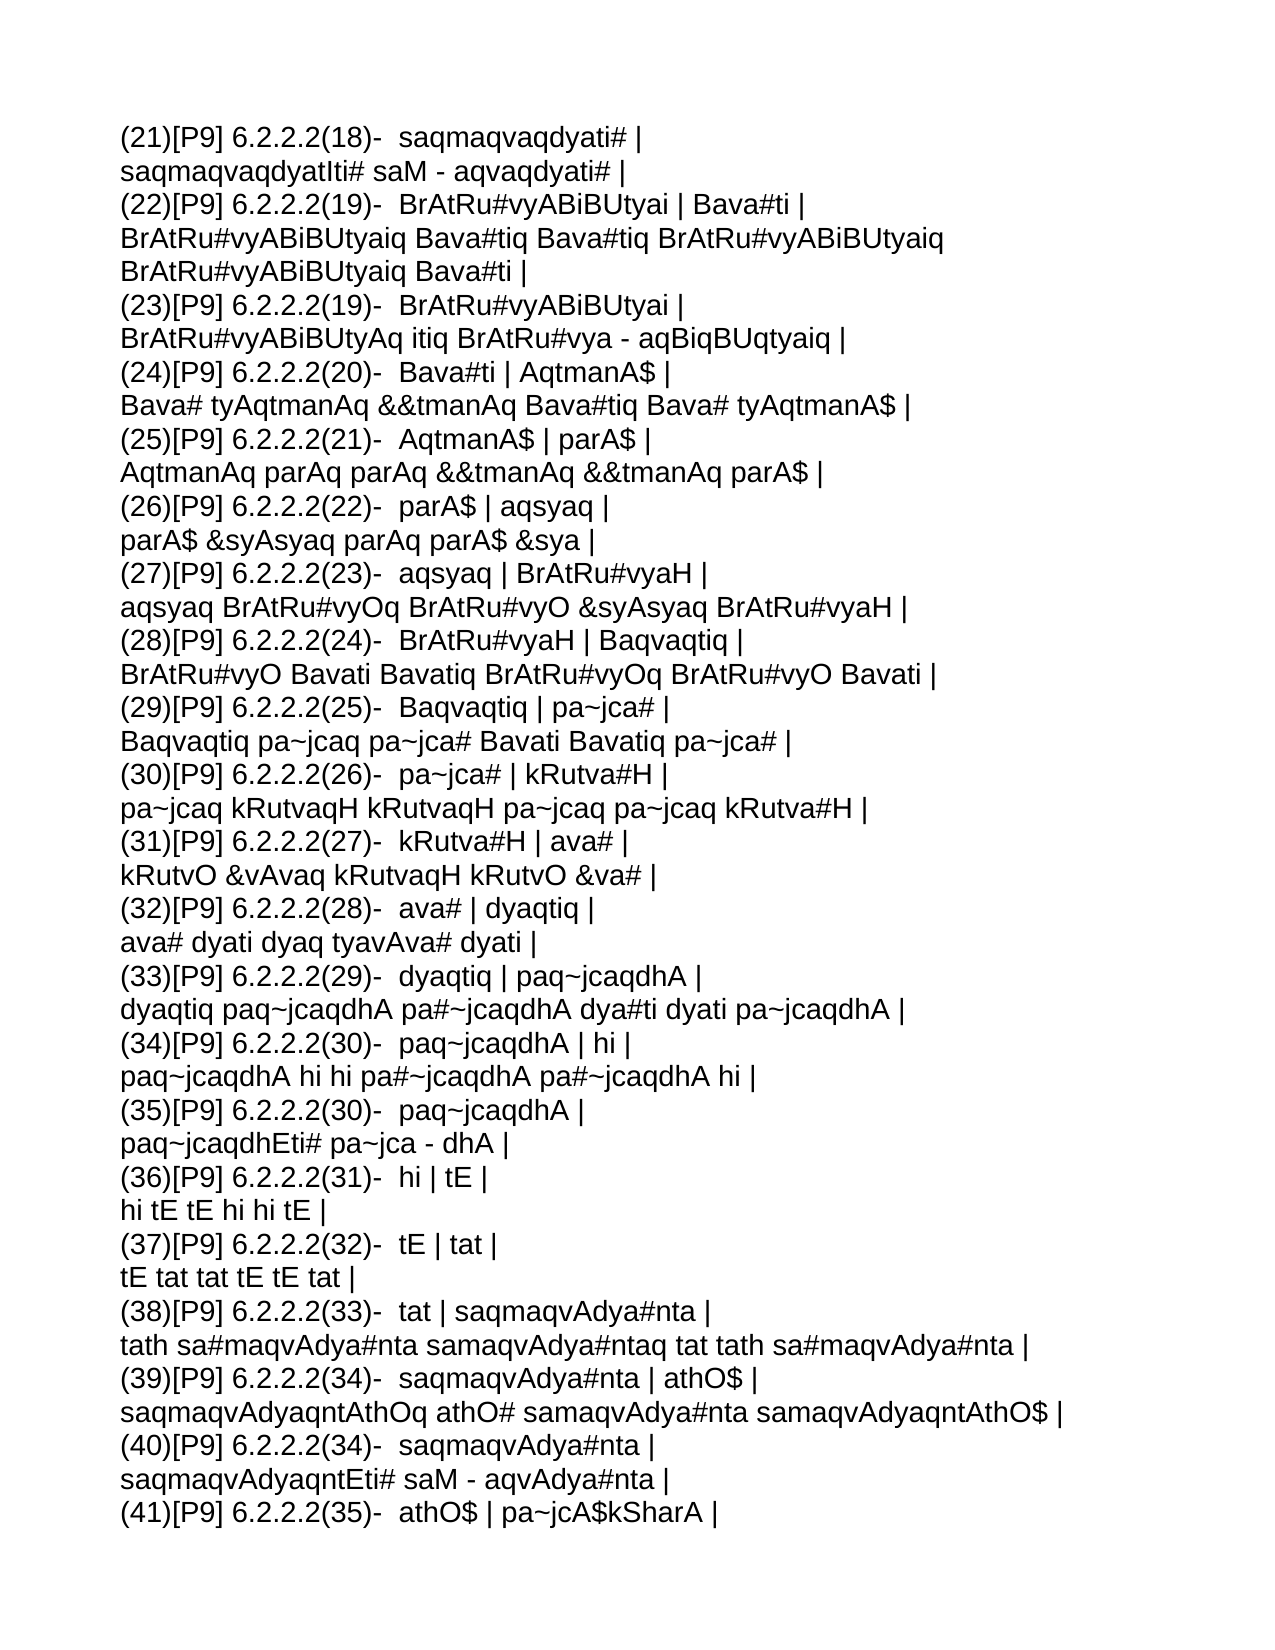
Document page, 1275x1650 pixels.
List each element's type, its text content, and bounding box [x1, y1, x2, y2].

text saqmaqvaqdyatIti# saM - aqvaqdyati# | [120, 153, 1200, 187]
text tE tat tat tE tE tat | [120, 1260, 1200, 1294]
text pa~jcaq kRutvaqH kRutvaqH pa~jcaq pa~jcaq kRutva#H | [120, 791, 1200, 824]
text BrAtRu#vyABiBUtyAq itiq BrAtRu#vya - aqBiqBUqtyaiq | [120, 321, 1200, 355]
text (40)[P9] 6.2.2.2(34)- saqmaqvAdya#nta | [120, 1428, 1200, 1462]
text paq~jcaqdhA hi hi pa#~jcaqdhA pa#~jcaqdhA hi | [120, 1059, 1200, 1093]
text Baqvaqtiq pa~jcaq pa~jca# Bavati Bavatiq pa~jca# | [120, 724, 1200, 757]
text (33)[P9] 6.2.2.2(29)- dyaqtiq | paq~jcaqdhA | [120, 958, 1200, 992]
text (32)[P9] 6.2.2.2(28)- ava# | dyaqtiq | [120, 891, 1200, 925]
text (31)[P9] 6.2.2.2(27)- kRutva#H | ava# | [120, 824, 1200, 858]
text hi tE tE hi hi tE | [120, 1193, 1200, 1227]
text (23)[P9] 6.2.2.2(19)- BrAtRu#vyABiBUtyai | [120, 288, 1200, 321]
text kRutvO &vAvaq kRutvaqH kRutvO &va# | [120, 858, 1200, 891]
text saqmaqvAdyaqntAthOq athO# samaqvAdya#nta samaqvAdyaqntAthO$ | [120, 1394, 1200, 1428]
text (28)[P9] 6.2.2.2(24)- BrAtRu#vyaH | Baqvaqtiq | [120, 623, 1200, 657]
text AqtmanAq parAq parAq &&tmanAq &&tmanAq parA$ | [120, 455, 1200, 489]
text (41)[P9] 6.2.2.2(35)- athO$ | pa~jcA$kSharA | [120, 1495, 1200, 1529]
text paq~jcaqdhEti# pa~jca - dhA | [120, 1126, 1200, 1160]
text parA$ &syAsyaq parAq parA$ &sya | [120, 522, 1200, 556]
text (29)[P9] 6.2.2.2(25)- Baqvaqtiq | pa~jca# | [120, 690, 1200, 724]
text (39)[P9] 6.2.2.2(34)- saqmaqvAdya#nta | athO$ | [120, 1361, 1200, 1394]
text (21)[P9] 6.2.2.2(18)- saqmaqvaqdyati# | [120, 120, 1200, 153]
text (36)[P9] 6.2.2.2(31)- hi | tE | [120, 1160, 1200, 1193]
text ava# dyati dyaq tyavAva# dyati | [120, 925, 1200, 958]
text dyaqtiq paq~jcaqdhA pa#~jcaqdhA dya#ti dyati pa~jcaqdhA | [120, 992, 1200, 1026]
text (34)[P9] 6.2.2.2(30)- paq~jcaqdhA | hi | [120, 1026, 1200, 1059]
text (25)[P9] 6.2.2.2(21)- AqtmanA$ | parA$ | [120, 422, 1200, 455]
text BrAtRu#vyO Bavati Bavatiq BrAtRu#vyOq BrAtRu#vyO Bavati | [120, 657, 1200, 690]
text (27)[P9] 6.2.2.2(23)- aqsyaq | BrAtRu#vyaH | [120, 556, 1200, 589]
text Bava# tyAqtmanAq &&tmanAq Bava#tiq Bava# tyAqtmanA$ | [120, 388, 1200, 422]
text tath sa#maqvAdya#nta samaqvAdya#ntaq tat tath sa#maqvAdya#nta | [120, 1327, 1200, 1361]
text BrAtRu#vyABiBUtyaiq Bava#tiq Bava#tiq BrAtRu#vyABiBUtyaiq BrAtRu#vyABiBUtyaiq Bava#ti | [120, 221, 1200, 288]
text (38)[P9] 6.2.2.2(33)- tat | saqmaqvAdya#nta | [120, 1294, 1200, 1327]
text (35)[P9] 6.2.2.2(30)- paq~jcaqdhA | [120, 1093, 1200, 1126]
text (26)[P9] 6.2.2.2(22)- parA$ | aqsyaq | [120, 489, 1200, 522]
text (24)[P9] 6.2.2.2(20)- Bava#ti | AqtmanA$ | [120, 355, 1200, 388]
text saqmaqvAdyaqntEti# saM - aqvAdya#nta | [120, 1462, 1200, 1495]
text (37)[P9] 6.2.2.2(32)- tE | tat | [120, 1227, 1200, 1260]
text (30)[P9] 6.2.2.2(26)- pa~jca# | kRutva#H | [120, 757, 1200, 791]
text (22)[P9] 6.2.2.2(19)- BrAtRu#vyABiBUtyai | Bava#ti | [120, 187, 1200, 221]
text aqsyaq BrAtRu#vyOq BrAtRu#vyO &syAsyaq BrAtRu#vyaH | [120, 589, 1200, 623]
